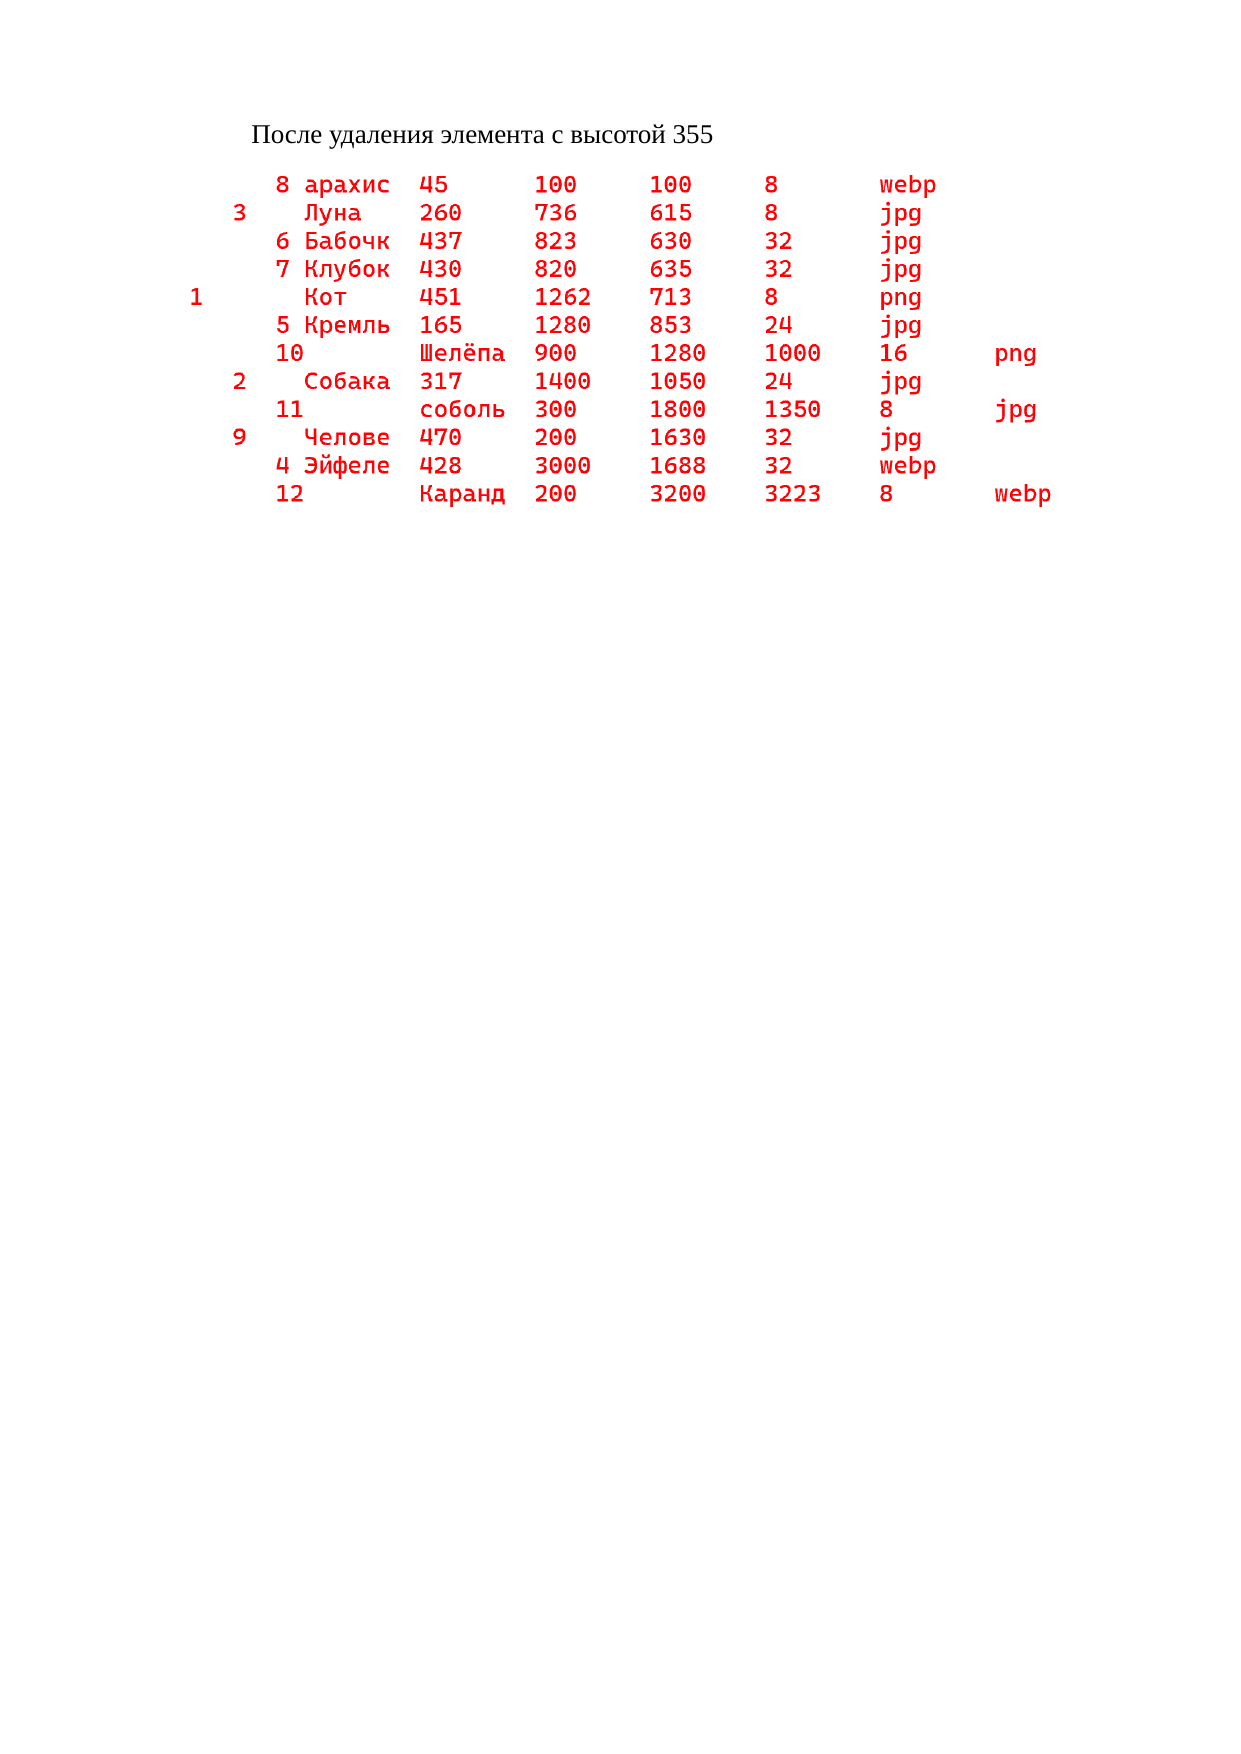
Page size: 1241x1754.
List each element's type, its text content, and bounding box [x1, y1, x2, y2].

picture [177, 164, 1152, 511]
text После удаления элемента с высотой 355 [177, 118, 1152, 149]
